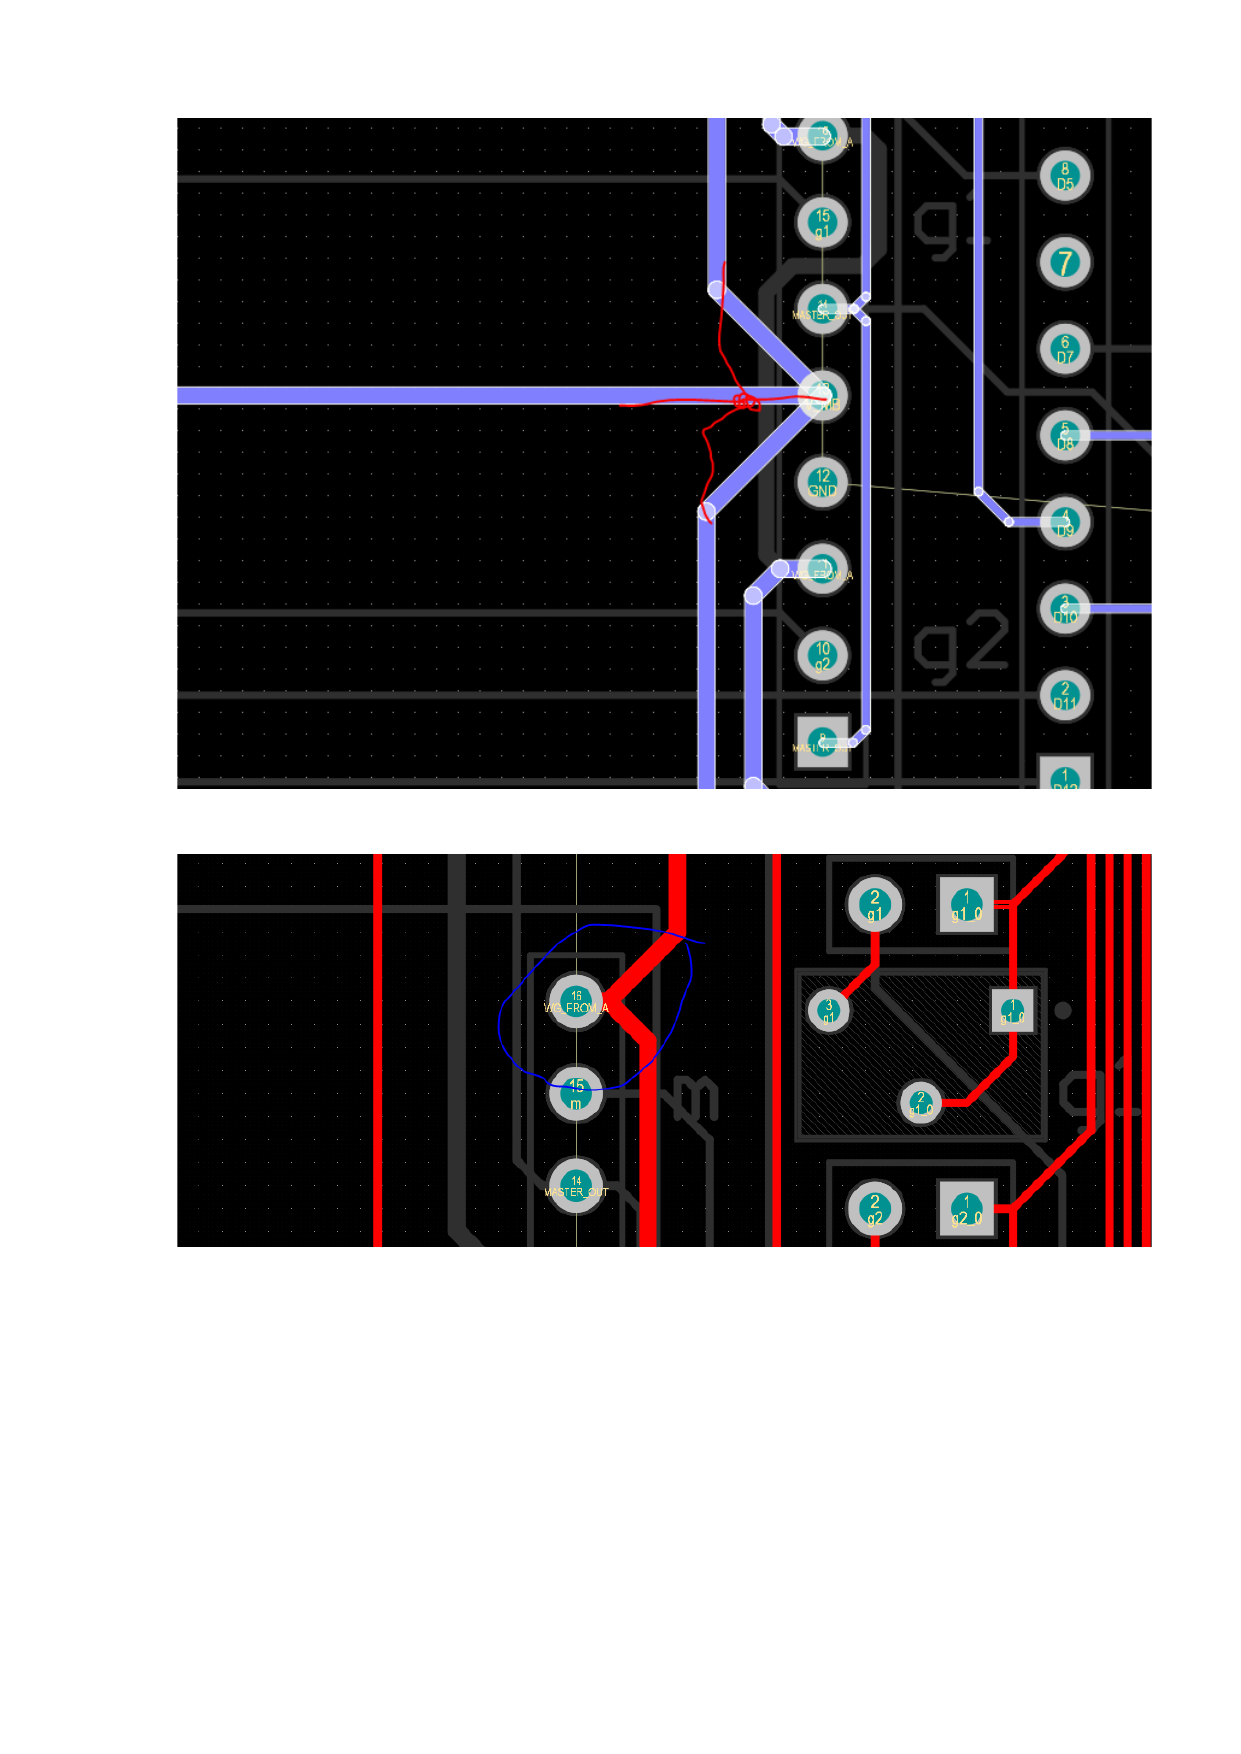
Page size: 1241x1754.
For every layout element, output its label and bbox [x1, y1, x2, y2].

picture [177, 854, 1152, 1247]
picture [177, 118, 1152, 789]
